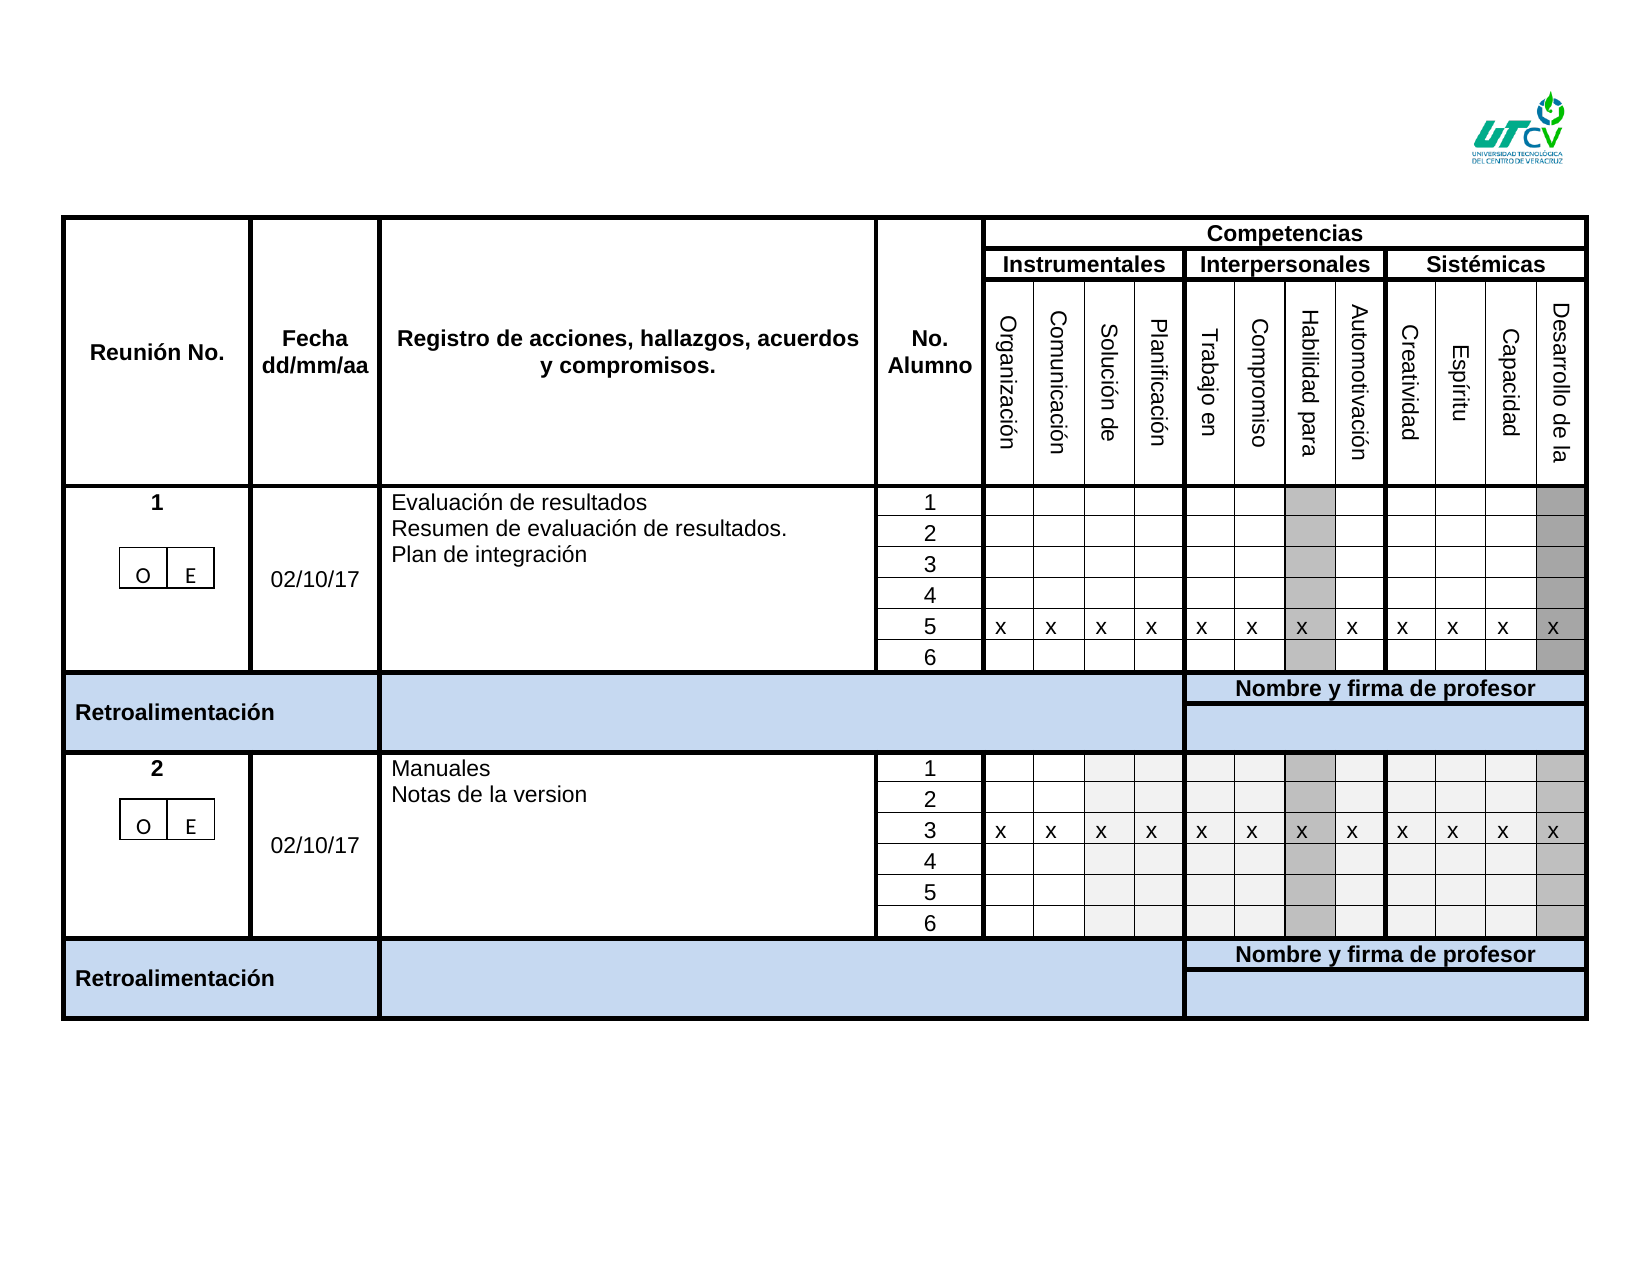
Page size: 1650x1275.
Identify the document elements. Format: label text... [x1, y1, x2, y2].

table_cell [1388, 755, 1435, 781]
table_cell [1388, 488, 1435, 515]
table_header Reunión No. [66, 220, 248, 484]
table_cell [1187, 875, 1234, 905]
table_cell [1436, 844, 1485, 874]
table_cell Creatividad [1388, 282, 1435, 484]
table_cell x [1486, 609, 1536, 639]
table_cell x [1436, 813, 1485, 843]
table_cell [1537, 547, 1584, 577]
table_cell [1085, 906, 1134, 936]
table_cell [1388, 547, 1435, 577]
table_cell [1286, 547, 1335, 577]
table_cell Compromiso Ético [1235, 282, 1284, 484]
table_cell 3 [878, 813, 981, 843]
table_cell x [986, 813, 1033, 843]
table_cell [1436, 578, 1485, 608]
table_cell 5 [878, 875, 981, 905]
table_cell Trabajo en Equipo [1187, 282, 1234, 484]
table_cell [1486, 547, 1536, 577]
table_cell Manuales Notas de la version [382, 755, 874, 936]
table_cell Desarrollo de la Calidad [1537, 282, 1584, 484]
table_cell 6 [878, 906, 981, 936]
table_cell [1187, 488, 1234, 515]
table_cell x [1135, 609, 1182, 639]
table_cell [1336, 755, 1383, 781]
table_cell [1286, 875, 1335, 905]
table_cell [1388, 578, 1435, 608]
table_cell [1336, 547, 1383, 577]
table_cell [1336, 782, 1383, 812]
table_cell [1034, 640, 1084, 670]
table_cell [1085, 782, 1134, 812]
table_cell [1085, 578, 1134, 608]
table_cell [1286, 782, 1335, 812]
table_cell [1135, 488, 1182, 515]
table_cell x [1336, 609, 1383, 639]
table_cell [1388, 844, 1435, 874]
table_cell [1286, 640, 1335, 670]
table_cell [1187, 706, 1584, 750]
table_cell [1537, 488, 1584, 515]
table_cell [1135, 875, 1182, 905]
table_cell [1235, 488, 1284, 515]
table_header Registro de acciones, hallazgos, acuerdos y compromisos. [382, 220, 874, 484]
table_cell [1085, 755, 1134, 781]
table_cell [1336, 516, 1383, 546]
table_cell x [1034, 609, 1084, 639]
table_cell [986, 844, 1033, 874]
table_cell x [1135, 813, 1182, 843]
table_cell [1034, 547, 1084, 577]
table_cell [1085, 640, 1134, 670]
table_cell [1085, 844, 1134, 874]
table_cell [1336, 578, 1383, 608]
table_cell x [1286, 813, 1335, 843]
table_cell [1235, 640, 1284, 670]
table_cell [1486, 755, 1536, 781]
table_cell x [1085, 813, 1134, 843]
table_cell Organización [986, 282, 1033, 484]
table_cell Solución de Problemas [1085, 282, 1134, 484]
table_cell x [1537, 813, 1584, 843]
table_cell [1286, 578, 1335, 608]
table_cell Instrumentales [986, 251, 1182, 277]
table_cell [1436, 488, 1485, 515]
table_cell [382, 941, 1182, 1016]
table_cell [1034, 578, 1084, 608]
table_cell [1436, 755, 1485, 781]
table_cell [1388, 782, 1435, 812]
table_cell [1436, 782, 1485, 812]
table_cell x [1388, 813, 1435, 843]
table_cell [1537, 844, 1584, 874]
table_cell [1436, 516, 1485, 546]
table_cell 02/10/17 [253, 488, 377, 670]
table_cell [1187, 547, 1234, 577]
table_cell [1388, 906, 1435, 936]
table_cell [1034, 755, 1084, 781]
table_cell [1436, 547, 1485, 577]
table_cell [1235, 547, 1284, 577]
table_cell [1336, 875, 1383, 905]
picture [1460, 75, 1575, 190]
table_cell [1187, 755, 1234, 781]
table_cell [1286, 488, 1335, 515]
table_cell [1135, 516, 1182, 546]
table_cell [1034, 488, 1084, 515]
table_cell [1235, 906, 1284, 936]
table_cell [1336, 844, 1383, 874]
table_cell [1085, 547, 1134, 577]
table_cell x [1286, 609, 1335, 639]
table_cell [1085, 488, 1134, 515]
table_cell [1085, 516, 1134, 546]
table_cell [1187, 844, 1234, 874]
table_cell x [1436, 609, 1485, 639]
table_cell [1286, 844, 1335, 874]
table_cell [986, 640, 1033, 670]
table_cell [1486, 640, 1536, 670]
table_cell [1388, 875, 1435, 905]
table_cell [1486, 782, 1536, 812]
table_cell [1436, 906, 1485, 936]
table_cell [1537, 516, 1584, 546]
table_cell [1537, 755, 1584, 781]
table_cell [1034, 844, 1084, 874]
table_cell x [1336, 813, 1383, 843]
table_cell [1135, 755, 1182, 781]
table_cell [1187, 640, 1234, 670]
table_cell [1286, 755, 1335, 781]
table_cell 6 [878, 640, 981, 670]
table_cell [1388, 640, 1435, 670]
table_cell 1 [878, 755, 981, 781]
table_cell [1187, 972, 1584, 1016]
table_cell [1336, 640, 1383, 670]
table_cell [986, 782, 1033, 812]
table_cell [1388, 516, 1435, 546]
table_cell [1034, 906, 1084, 936]
table_cell [1486, 906, 1536, 936]
table_cell [1486, 844, 1536, 874]
table_cell 5 [878, 609, 981, 639]
table_cell Habilidad para Interrelacionarse [1286, 282, 1335, 484]
table_cell [986, 547, 1033, 577]
table_cell [1235, 516, 1284, 546]
table_cell [1235, 782, 1284, 812]
table_cell Retroalimentación [66, 675, 377, 750]
table_cell x [986, 609, 1033, 639]
table_cell [1436, 640, 1485, 670]
table_cell x [1235, 609, 1284, 639]
table_cell 1 [66, 488, 248, 670]
table_cell x [1085, 609, 1134, 639]
table_cell [986, 578, 1033, 608]
table_cell Comunicación [1034, 282, 1084, 484]
table_cell [1235, 875, 1284, 905]
table_cell [1286, 516, 1335, 546]
table_cell Nombre y firma de profesor [1187, 675, 1584, 701]
table_cell x [1187, 813, 1234, 843]
table_cell [1537, 640, 1584, 670]
table_cell [986, 755, 1033, 781]
table_cell x [1187, 609, 1234, 639]
table_cell [1235, 755, 1284, 781]
table_cell [1486, 516, 1536, 546]
table_cell Evaluación de resultados Resumen de evaluación de resultados. Plan de integración [382, 488, 874, 670]
table_cell [1135, 906, 1182, 936]
table_cell Retroalimentación [66, 941, 377, 1016]
table_cell [986, 906, 1033, 936]
table_cell Sistémicas [1388, 251, 1584, 277]
table_cell [382, 675, 1182, 750]
table_cell [1235, 844, 1284, 874]
table_cell Planificación [1135, 282, 1182, 484]
table_cell [1537, 906, 1584, 936]
table_cell x [1388, 609, 1435, 639]
table_cell 3 [878, 547, 981, 577]
table_cell [1486, 875, 1536, 905]
table_cell 2 [66, 755, 248, 936]
table_cell [1034, 875, 1084, 905]
table_cell 4 [878, 844, 981, 874]
table_cell [1537, 782, 1584, 812]
table_header Competencias [986, 220, 1584, 246]
table_cell Espíritu Emprendedor [1436, 282, 1485, 484]
table_cell Automotivación [1336, 282, 1383, 484]
table_cell [1336, 906, 1383, 936]
table_cell 1 [878, 488, 981, 515]
table_cell x [1235, 813, 1284, 843]
table_cell [1135, 578, 1182, 608]
table_header Fecha dd/mm/aa [253, 220, 377, 484]
table_cell 4 [878, 578, 981, 608]
table_cell x [1034, 813, 1084, 843]
table_cell [1537, 875, 1584, 905]
table_cell [1034, 782, 1084, 812]
table_cell 2 [878, 782, 981, 812]
table_cell [1135, 640, 1182, 670]
table_cell x [1537, 609, 1584, 639]
table_cell Interpersonales [1187, 251, 1383, 277]
table_cell [1436, 875, 1485, 905]
table_cell 2 [878, 516, 981, 546]
table_cell [1286, 906, 1335, 936]
table_cell [1085, 875, 1134, 905]
table_cell [986, 875, 1033, 905]
table_cell [1135, 782, 1182, 812]
table_cell [986, 516, 1033, 546]
table_cell Nombre y firma de profesor [1187, 941, 1584, 967]
table_cell [1486, 578, 1536, 608]
table_cell [1135, 844, 1182, 874]
table_header No. Alumno [878, 220, 981, 484]
table_cell [1336, 488, 1383, 515]
table_cell [1187, 578, 1234, 608]
table_cell [1034, 516, 1084, 546]
table_cell Capacidad Innovadora [1486, 282, 1536, 484]
table_cell [1187, 782, 1234, 812]
table_cell x [1486, 813, 1536, 843]
table_cell [1537, 578, 1584, 608]
table_cell [1235, 578, 1284, 608]
table_cell 02/10/17 [253, 755, 377, 936]
table_cell [1187, 516, 1234, 546]
table_cell [986, 488, 1033, 515]
table_cell [1135, 547, 1182, 577]
table_cell [1486, 488, 1536, 515]
table_cell [1187, 906, 1234, 936]
